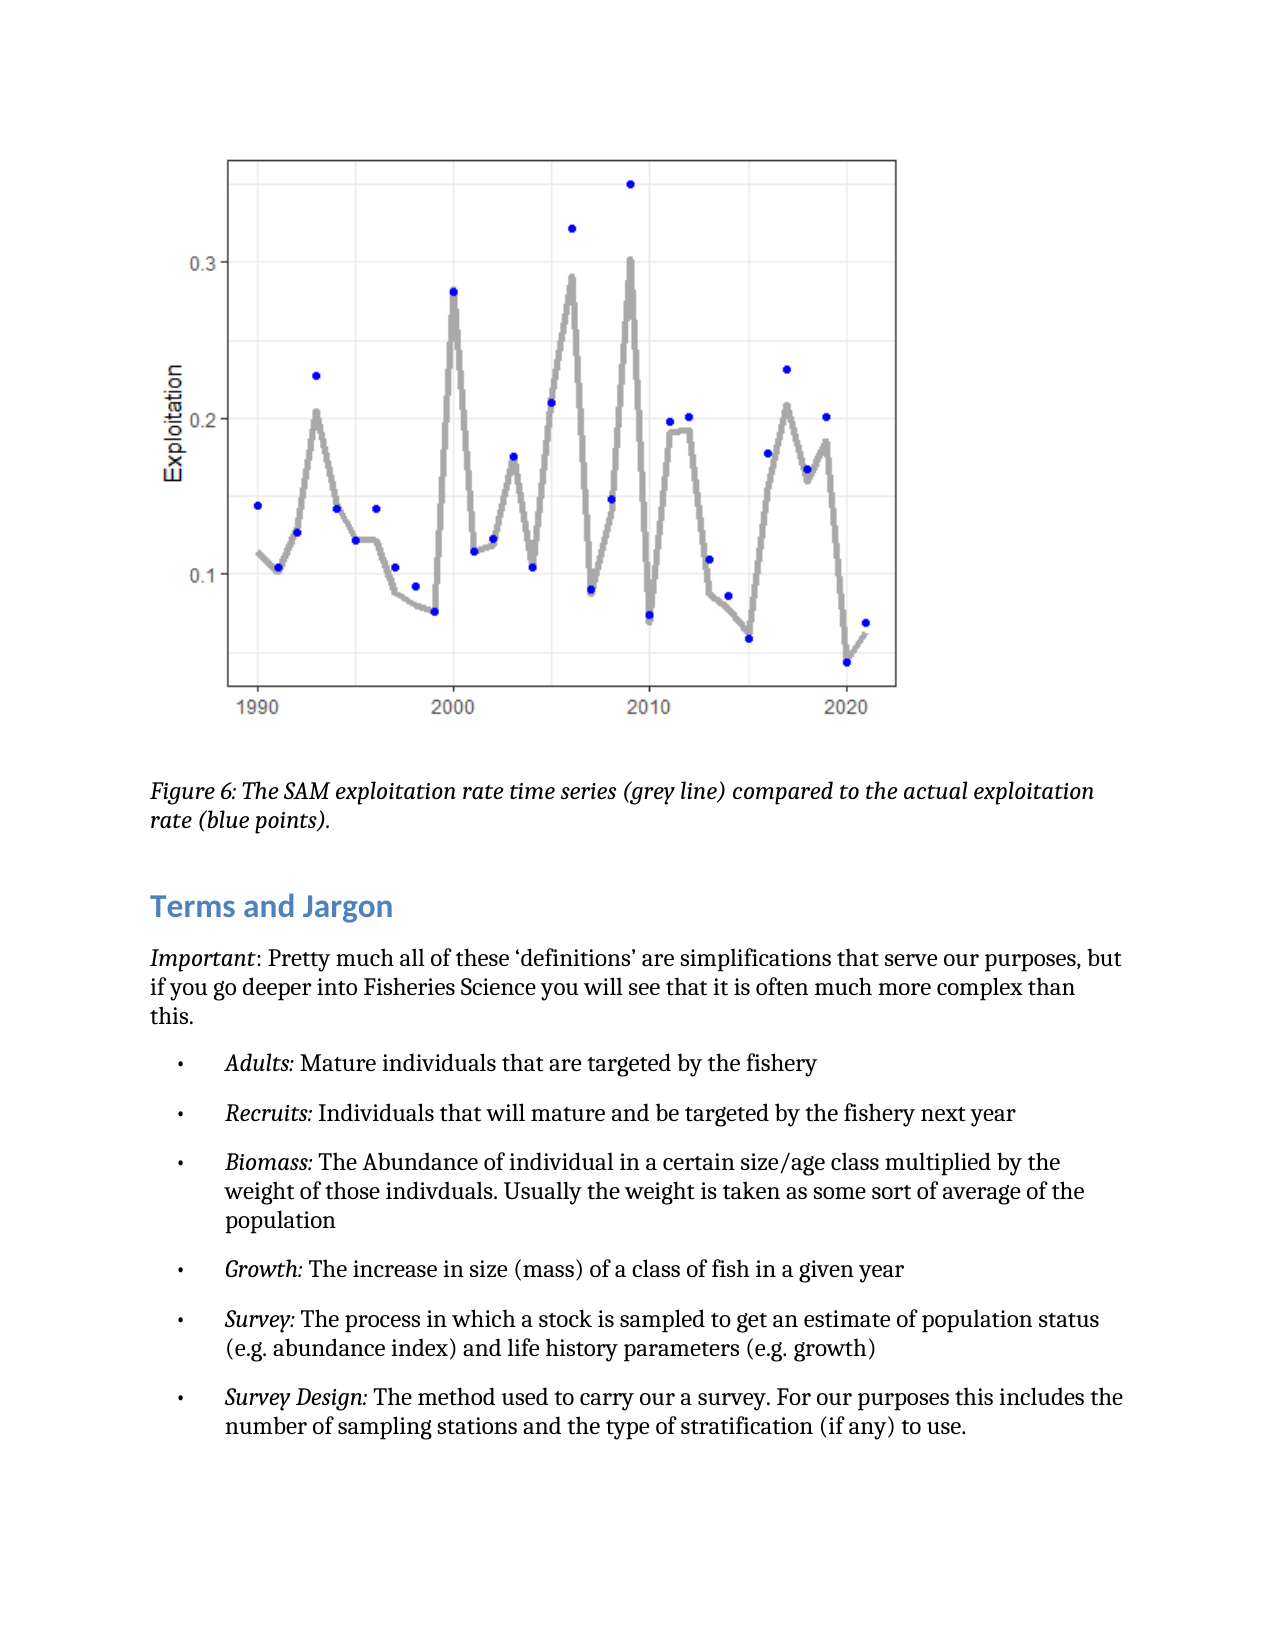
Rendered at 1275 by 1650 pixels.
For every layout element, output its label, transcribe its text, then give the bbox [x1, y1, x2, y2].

subtitle Terms and Jargon [150, 885, 1125, 925]
list Recruits: Individuals that will mature and be targeted by the fishery next year [175, 1099, 1125, 1127]
list Survey Design: The method used to carry our a survey. For our purposes this includes the number of sampling stations and the type of stratification (if any) to use. [175, 1383, 1125, 1441]
list Survey: The process in which a stock is sampled to get an estimate of population status (e.g. abundance index) and life history parameters (e.g. growth) [175, 1305, 1125, 1362]
list Biomass: The Abundance of individual in a certain size/age class multiplied by the weight of those indivduals. Usually the weight is taken as some sort of average of the population [175, 1148, 1125, 1234]
list Growth: The increase in size (mass) of a class of fish in a given year [175, 1255, 1125, 1284]
text Figure 6: The SAM exploitation rate time series (grey line) compared to the actual exploitation rate (blue points). [150, 777, 1125, 835]
text Important: Pretty much all of these ‘definitions’ are simplifications that serve our purposes, but if you go deeper into Fisheries Science you will see that it is often much more complex than this. [150, 944, 1125, 1030]
picture [150, 150, 908, 757]
list Adults: Mature individuals that are targeted by the fishery [175, 1049, 1125, 1078]
